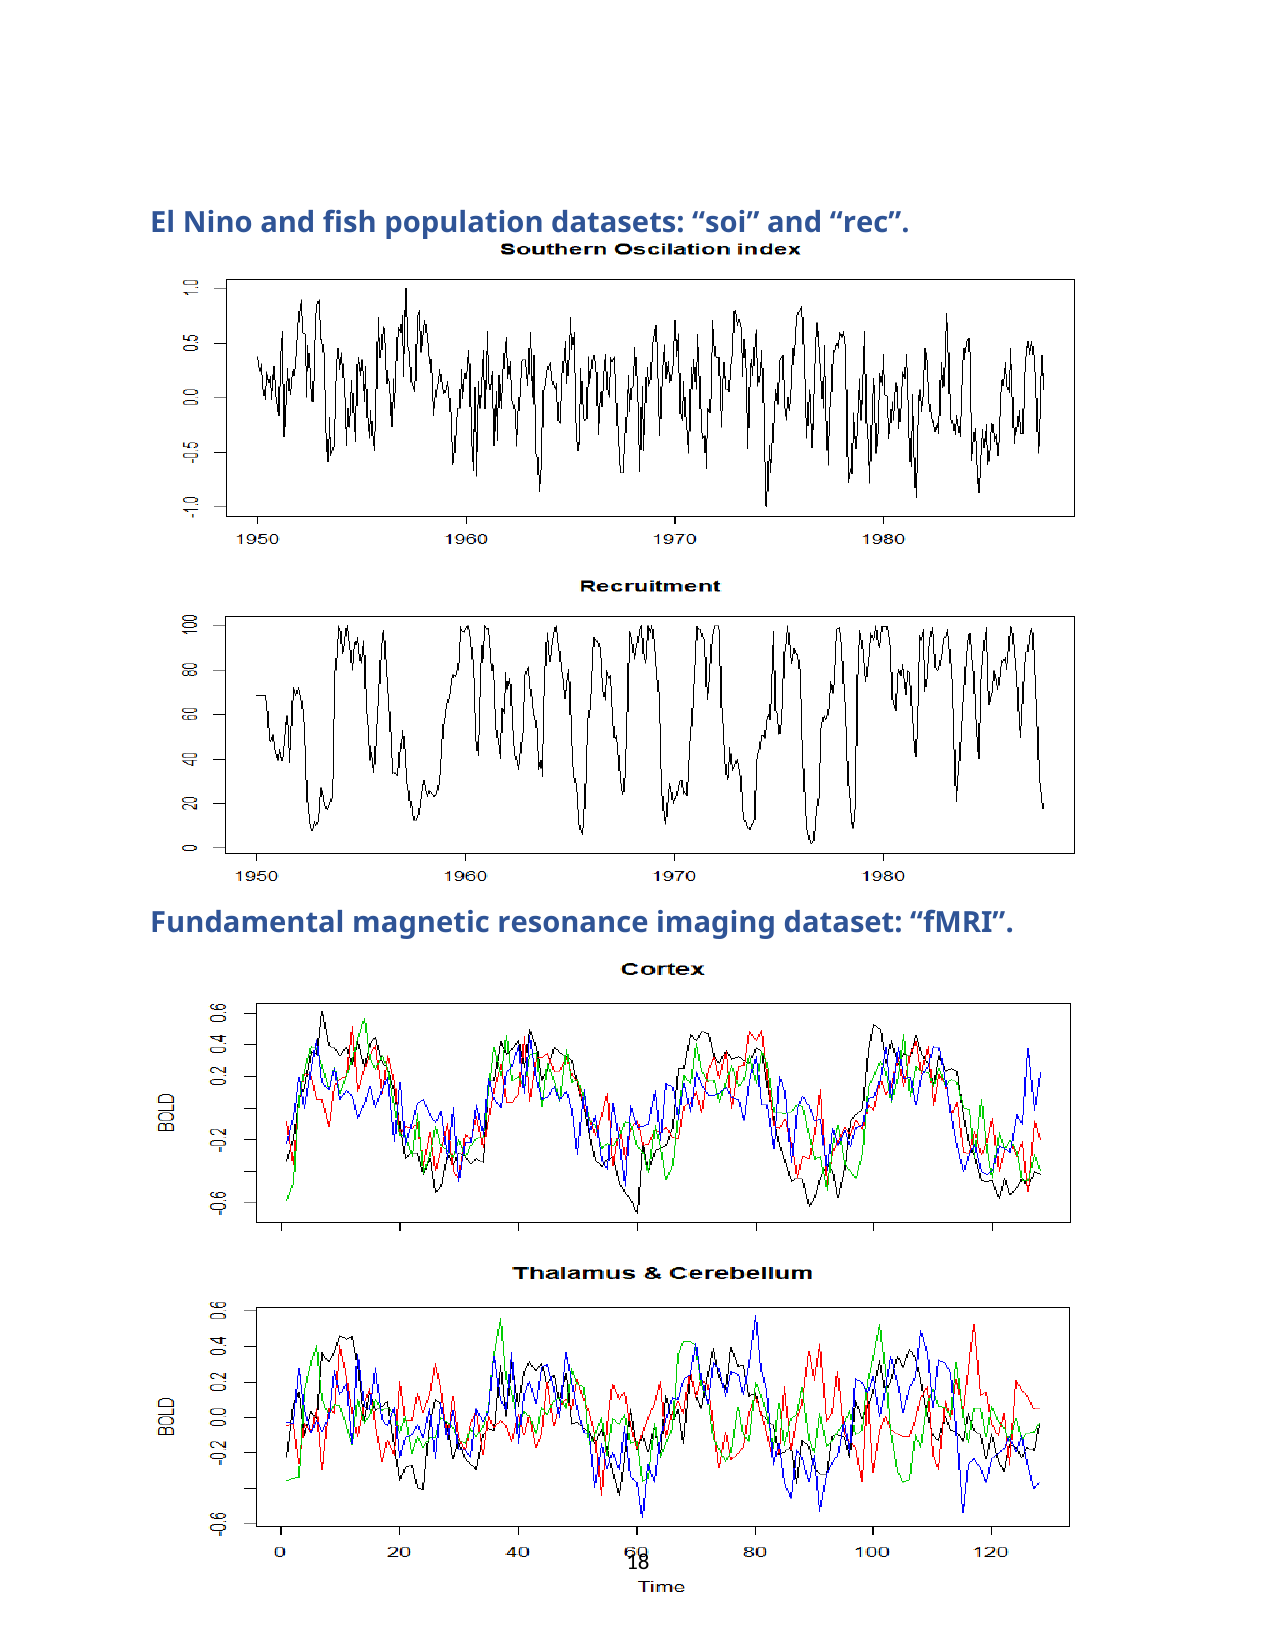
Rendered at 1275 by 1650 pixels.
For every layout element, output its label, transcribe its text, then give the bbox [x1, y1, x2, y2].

subtitle El Nino and fish population datasets: “soi” and “rec”. [150, 201, 1125, 241]
subtitle Fundamental magnetic resonance imaging dataset: “fMRI”. [150, 901, 1125, 941]
picture [127, 217, 1125, 930]
picture [150, 941, 1125, 1613]
